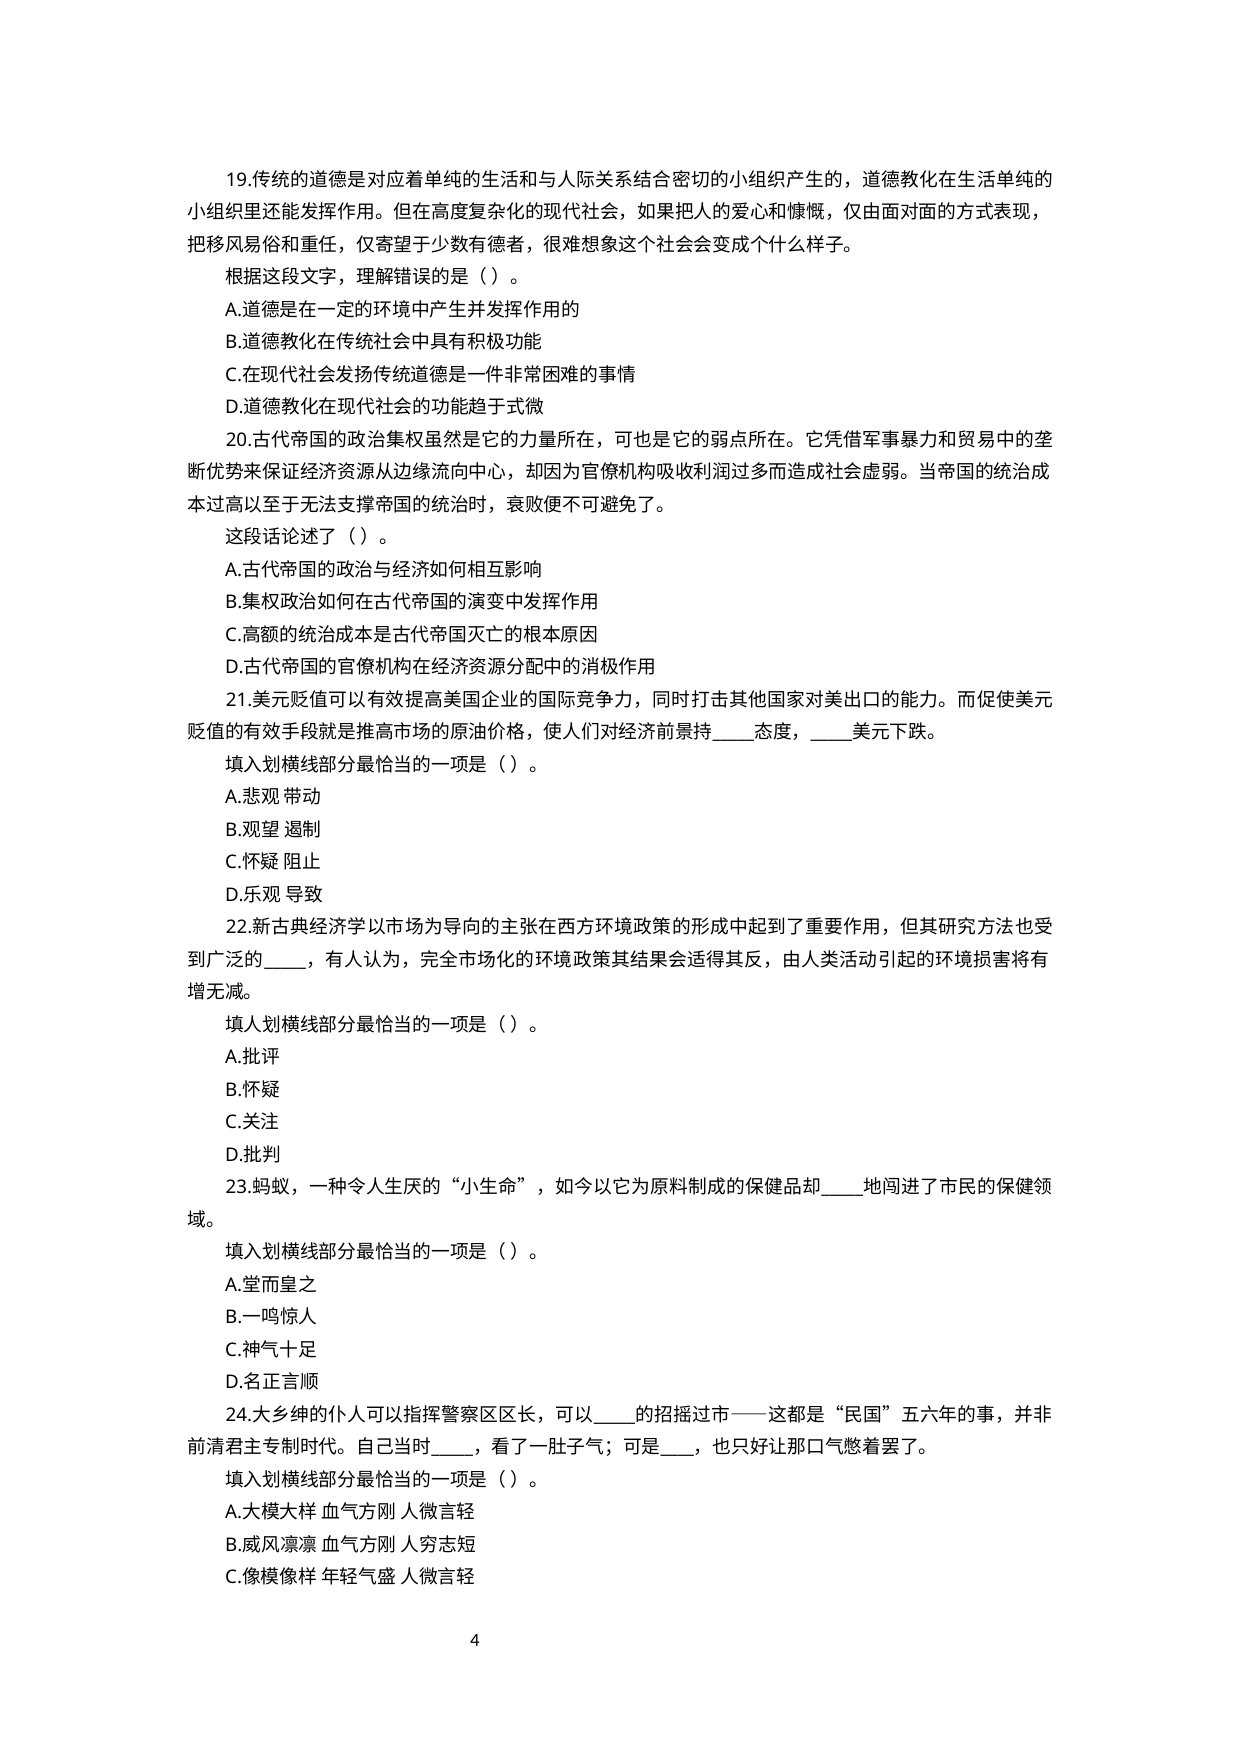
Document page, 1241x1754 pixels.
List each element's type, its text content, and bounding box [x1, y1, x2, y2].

text A.堂而皇之 [187, 1267, 1053, 1299]
text 根据这段文字，理解错误的是（ ）。 [187, 259, 1053, 292]
text 24.大乡绅的仆人可以指挥警察区区长，可以_____的招摇过市——这都是“民国”五六年的事，并非前清君主专制时代。自己当时_____，看了一肚子气；可是____，也只好让那口气憋着罢了。 [187, 1397, 1053, 1462]
text C.关注 [187, 1104, 1053, 1137]
text A.批评 [187, 1039, 1053, 1072]
text A.悲观 带动 [187, 779, 1053, 812]
text C.像模像样 年轻气盛 人微言轻 [187, 1559, 1053, 1592]
text 20.古代帝国的政治集权虽然是它的力量所在，可也是它的弱点所在。它凭借军事暴力和贸易中的垄断优势来保证经济资源从边缘流向中心，却因为官僚机构吸收利润过多而造成社会虚弱。当帝国的统治成本过高以至于无法支撑帝国的统治时，衰败便不可避免了。 [187, 422, 1053, 519]
text B.威风凛凛 血气方刚 人穷志短 [187, 1527, 1053, 1559]
text A.大模大样 血气方刚 人微言轻 [187, 1494, 1053, 1527]
text C.在现代社会发扬传统道德是一件非常困难的事情 [187, 357, 1053, 389]
text 21.美元贬值可以有效提高美国企业的国际竞争力，同时打击其他国家对美出口的能力。而促使美元贬值的有效手段就是推高市场的原油价格，使人们对经济前景持_____态度，_____美元下跌。 [187, 682, 1053, 747]
text B.怀疑 [187, 1072, 1053, 1104]
text B.道德教化在传统社会中具有积极功能 [187, 324, 1053, 357]
text 这段话论述了（ ）。 [187, 519, 1053, 552]
text B.一鸣惊人 [187, 1299, 1053, 1332]
text C.神气十足 [187, 1332, 1053, 1364]
text D.乐观 导致 [187, 877, 1053, 909]
text 填入划横线部分最恰当的一项是（ ）。 [187, 747, 1053, 779]
text A.道德是在一定的环境中产生并发挥作用的 [187, 292, 1053, 324]
text A.古代帝国的政治与经济如何相互影响 [187, 552, 1053, 584]
text D.道德教化在现代社会的功能趋于式微 [187, 389, 1053, 422]
text B.观望 遏制 [187, 812, 1053, 844]
text D.名正言顺 [187, 1364, 1053, 1397]
text D.古代帝国的官僚机构在经济资源分配中的消极作用 [187, 649, 1053, 682]
text 19.传统的道德是对应着单纯的生活和与人际关系结合密切的小组织产生的，道德教化在生活单纯的小组织里还能发挥作用。但在高度复杂化的现代社会，如果把人的爱心和慷慨，仅由面对面的方式表现，把移风易俗和重任，仅寄望于少数有德者，很难想象这个社会会变成个什么样子。 [187, 162, 1053, 259]
text C.怀疑 阻止 [187, 844, 1053, 877]
text 填入划横线部分最恰当的一项是（ ）。 [187, 1234, 1053, 1267]
text B.集权政治如何在古代帝国的演变中发挥作用 [187, 584, 1053, 617]
text 23.蚂蚁，一种令人生厌的“小生命”，如今以它为原料制成的保健品却_____地闯进了市民的保健领域。 [187, 1169, 1053, 1234]
text C.高额的统治成本是古代帝国灭亡的根本原因 [187, 617, 1053, 649]
text D.批判 [187, 1137, 1053, 1169]
text 填入划横线部分最恰当的一项是（ ）。 [187, 1462, 1053, 1494]
text 22.新古典经济学以市场为导向的主张在西方环境政策的形成中起到了重要作用，但其研究方法也受到广泛的_____，有人认为，完全市场化的环境政策其结果会适得其反，由人类活动引起的环境损害将有增无减。 [187, 909, 1053, 1007]
text 填人划横线部分最恰当的一项是（ ）。 [187, 1007, 1053, 1039]
